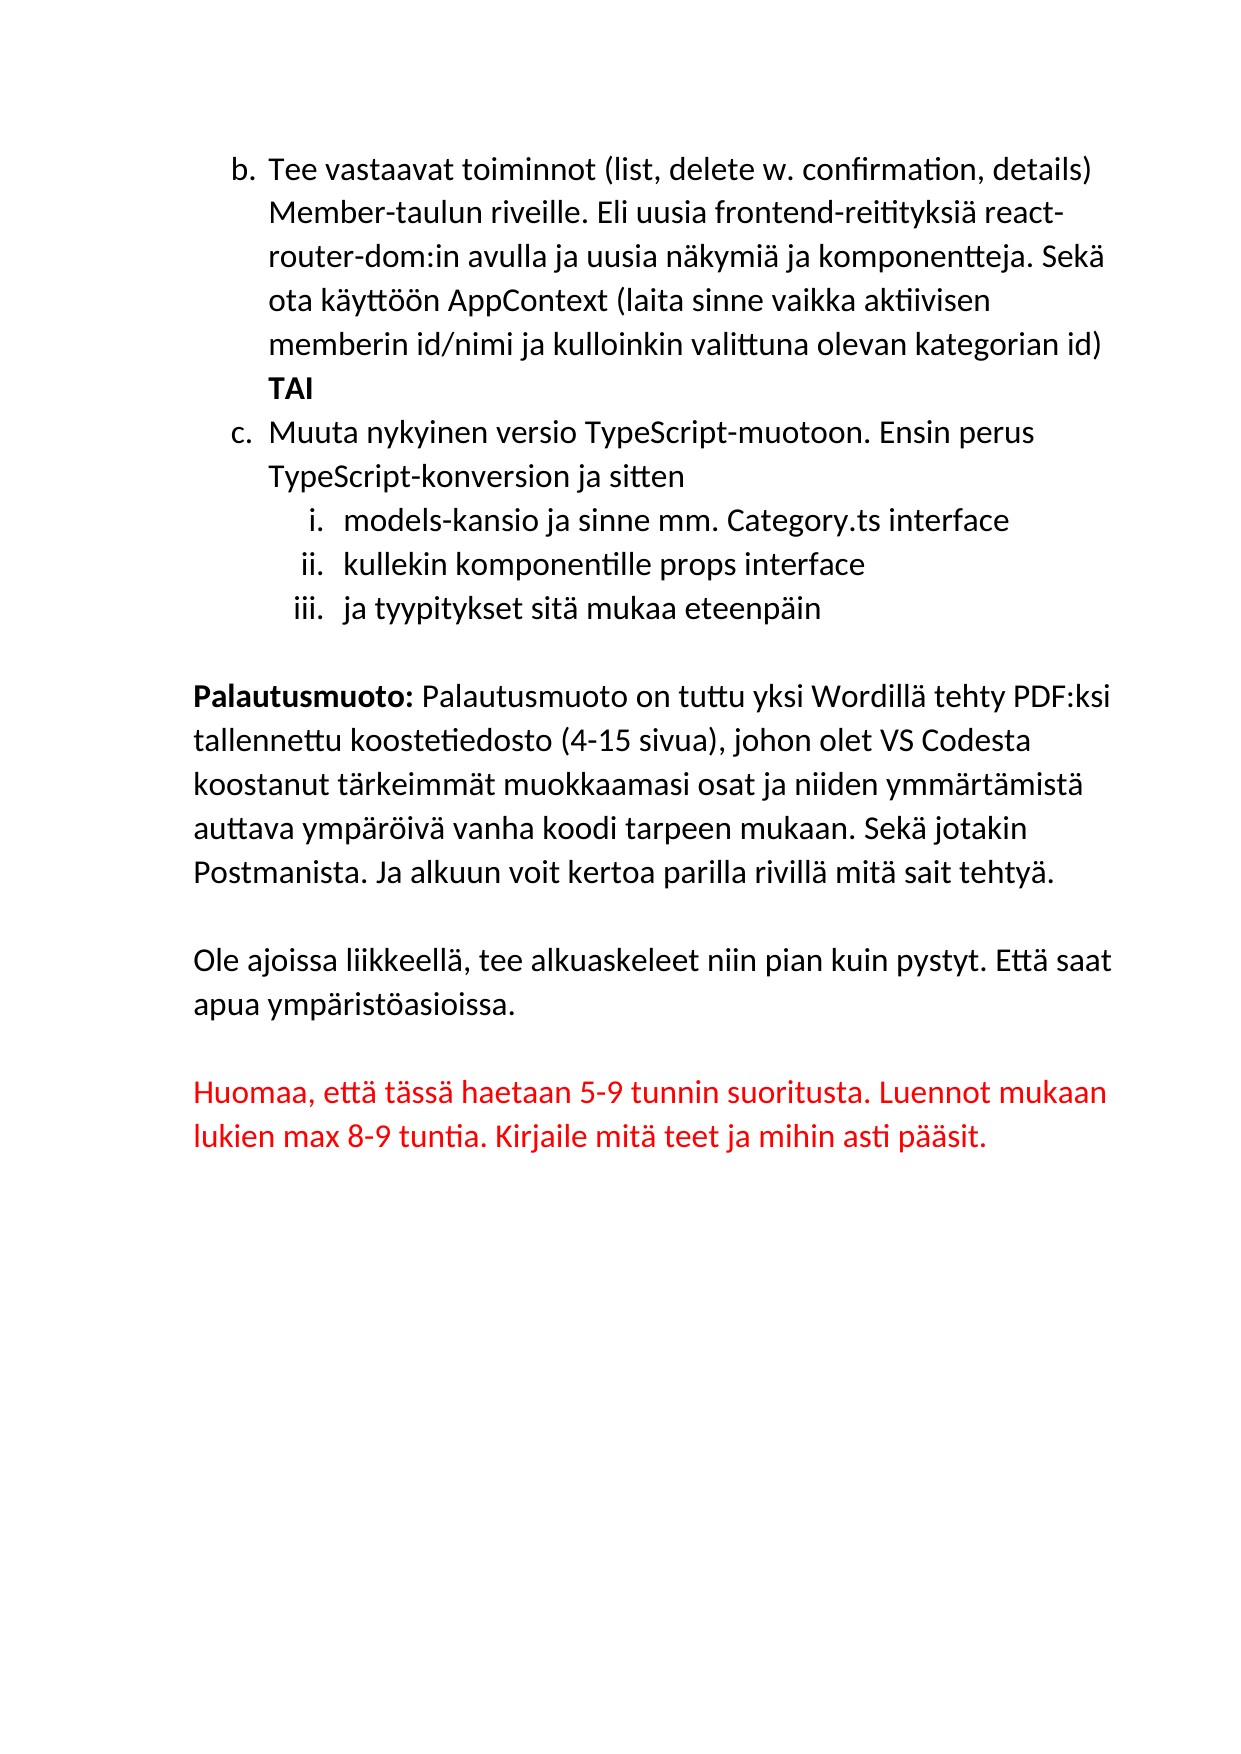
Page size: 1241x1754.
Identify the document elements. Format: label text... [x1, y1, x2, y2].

list Huomaa, että tässä haetaan 5-9 tunnin suoritusta. Luennot mukaan lukien max 8-9 tuntia. Kirjaile mitä teet ja mihin asti pääsit. [193, 1071, 1122, 1155]
list Muuta nykyinen versio TypeScript-muotoon. Ensin perus TypeScript-konversion ja sitten [231, 411, 1122, 496]
list ja tyypitykset sitä mukaa eteenpäin [324, 587, 1122, 628]
list Tee vastaavat toiminnot (list, delete w. confirmation, details) Member-taulun riveille. Eli uusia frontend-reitityksiä react-router-dom:in avulla ja uusia näkymiä ja komponentteja. Sekä ota käyttöön AppContext (laita sinne vaikka aktiivisen memberin id/nimi ja kulloinkin valittuna olevan kategorian id) [231, 148, 1122, 364]
list models-kansio ja sinne mm. Category.ts interface [324, 499, 1122, 540]
list Ole ajoissa liikkeellä, tee alkuaskeleet niin pian kuin pystyt. Että saat apua ympäristöasioissa. [193, 939, 1122, 1023]
list TAI [268, 367, 1122, 408]
list Palautusmuoto: Palautusmuoto on tuttu yksi Wordillä tehty PDF:ksi tallennettu koostetiedosto (4-15 sivua), johon olet VS Codesta koostanut tärkeimmät muokkaamasi osat ja niiden ymmärtämistä auttava ympäröivä vanha koodi tarpeen mukaan. Sekä jotakin Postmanista. Ja alkuun voit kertoa parilla rivillä mitä sait tehtyä. [193, 675, 1122, 892]
list kullekin komponentille props interface [324, 543, 1122, 584]
